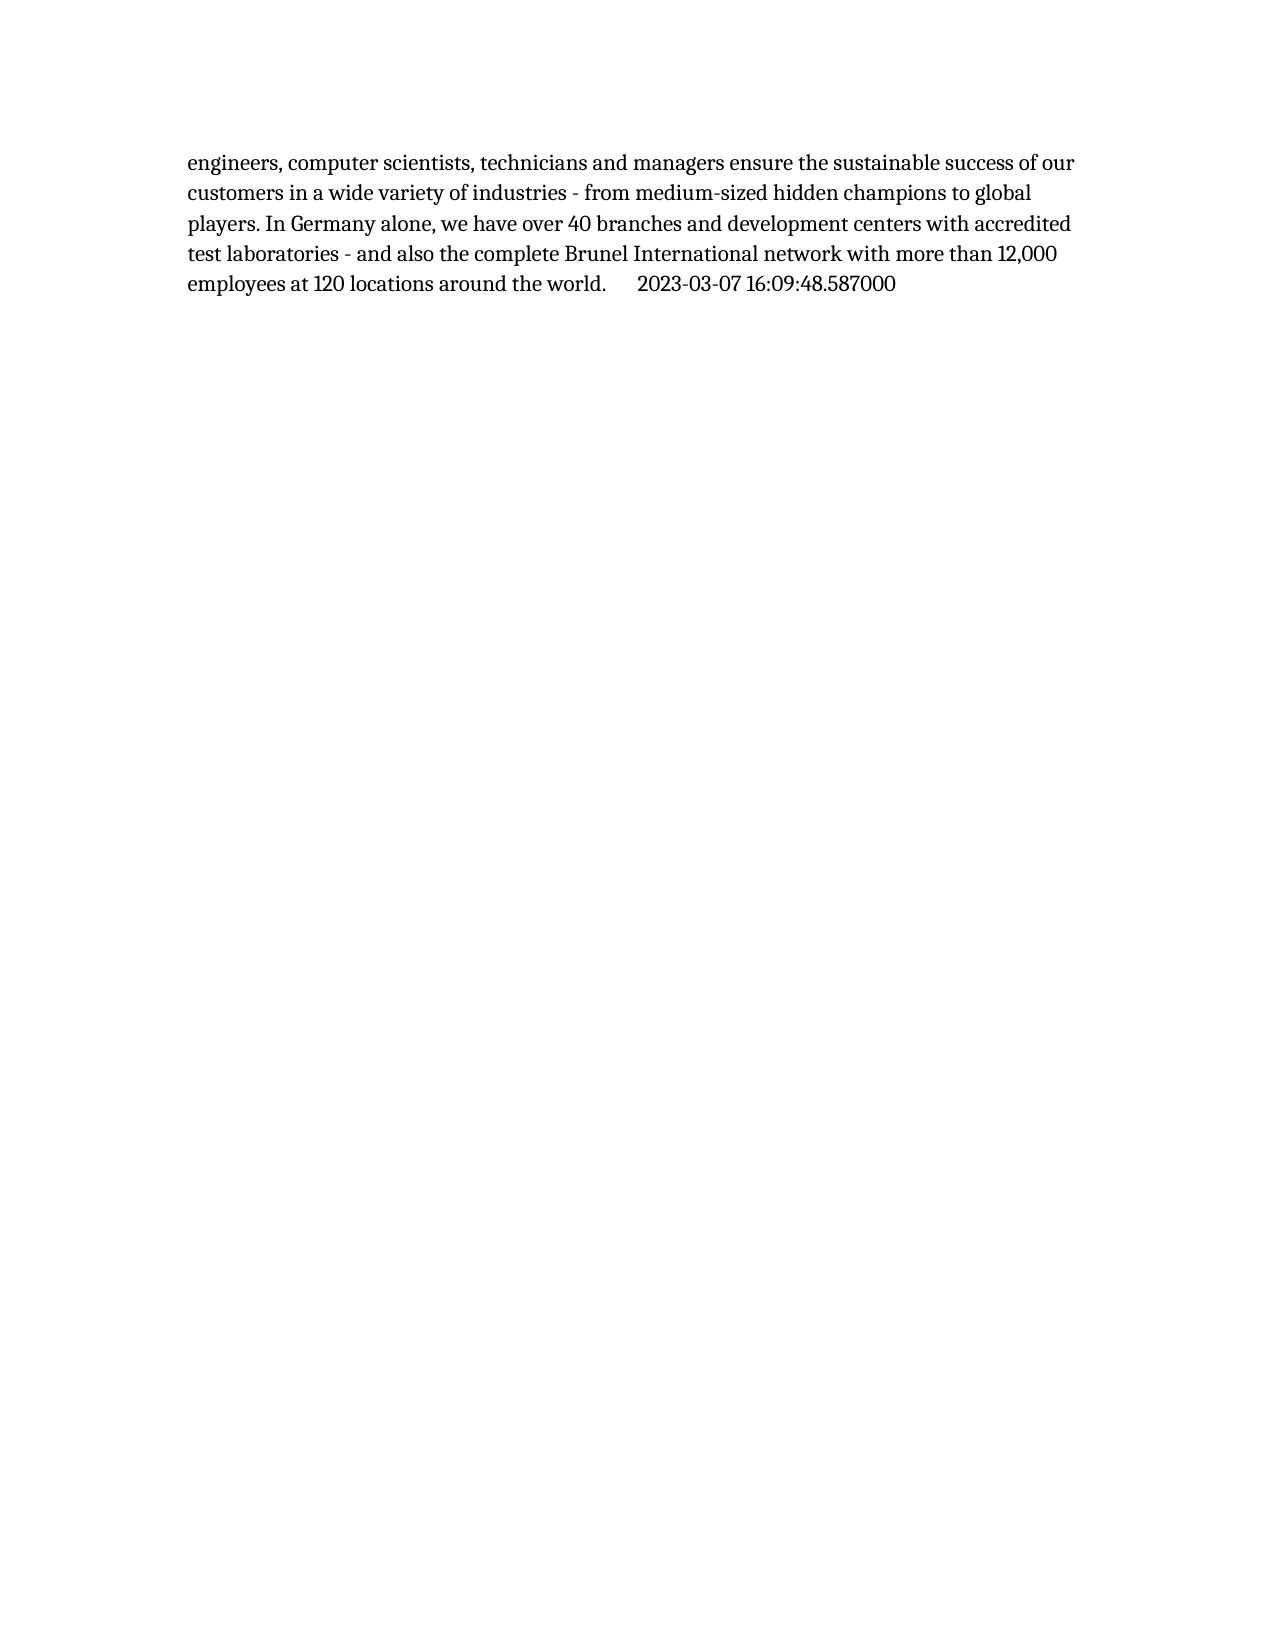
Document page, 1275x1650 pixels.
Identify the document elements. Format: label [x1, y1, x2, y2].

text [187, 150, 1087, 327]
